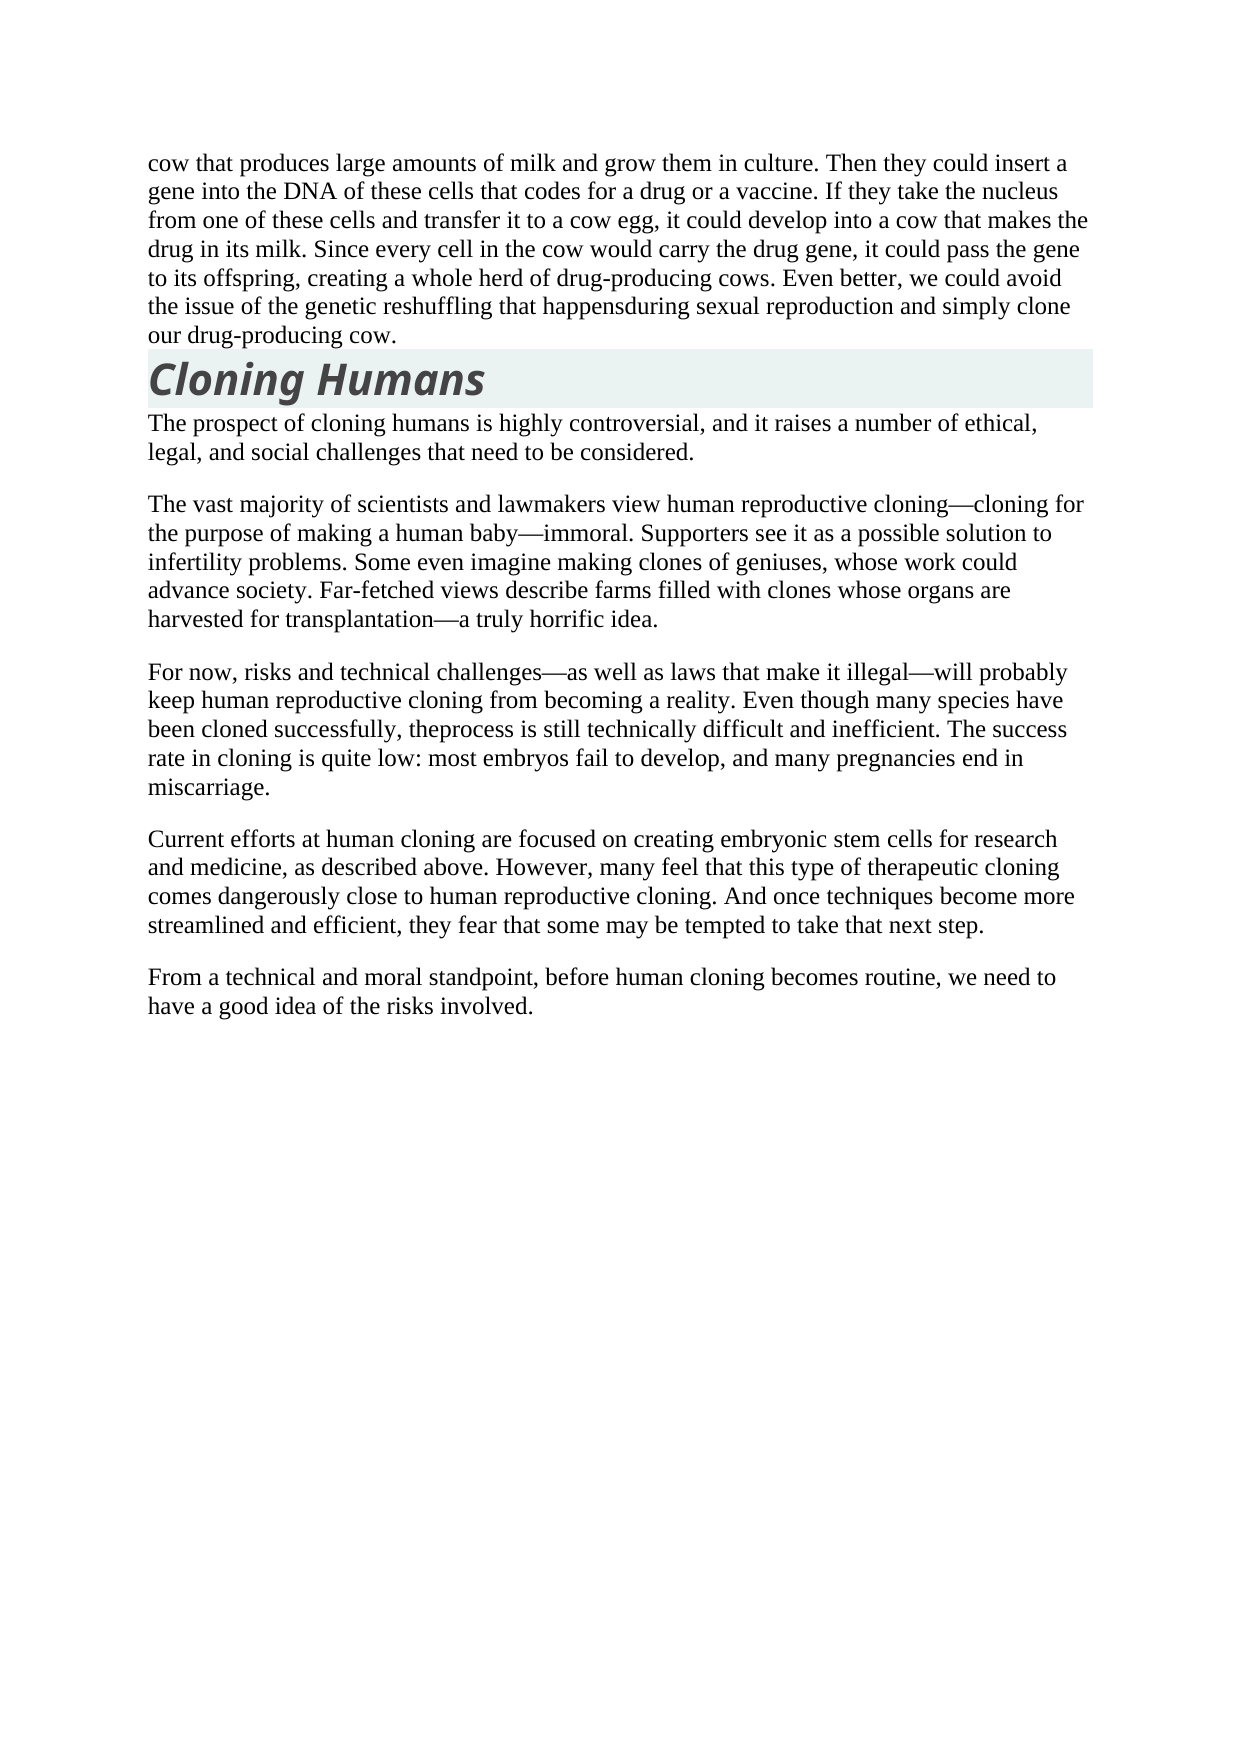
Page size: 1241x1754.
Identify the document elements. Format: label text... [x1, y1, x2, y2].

subtitle Cloning Humans [148, 349, 1093, 408]
text From a technical and moral standpoint, before human cloning becomes routine, we need to have a good idea of the risks involved. [148, 962, 1093, 1020]
text The prospect of cloning humans is highly controversial, and it raises a number of ethical, legal, and social challenges that need to be considered. [148, 408, 1093, 466]
text For now, risks and technical challenges—as well as laws that make it illegal—will probably keep human reproductive cloning from becoming a reality. Even though many species have been cloned successfully, theprocess is still technically difficult and inefficient. The success rate in cloning is quite low: most embryos fail to develop, and many pregnancies end in miscarriage. [148, 657, 1093, 800]
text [148, 148, 1093, 349]
text Current efforts at human cloning are focused on creating embryonic stem cells for research and medicine, as described above. However, many feel that this type of therapeutic cloning comes dangerously close to human reproductive cloning. And once techniques become more streamlined and efficient, they fear that some may be tempted to take that next step. [148, 824, 1093, 939]
text The vast majority of scientists and lawmakers view human reproductive cloning—cloning for the purpose of making a human baby—immoral. Supporters see it as a possible solution to infertility problems. Some even imagine making clones of geniuses, whose work could advance society. Far-fetched views describe farms filled with clones whose organs are harvested for transplantation—a truly horrific idea. [148, 489, 1093, 633]
